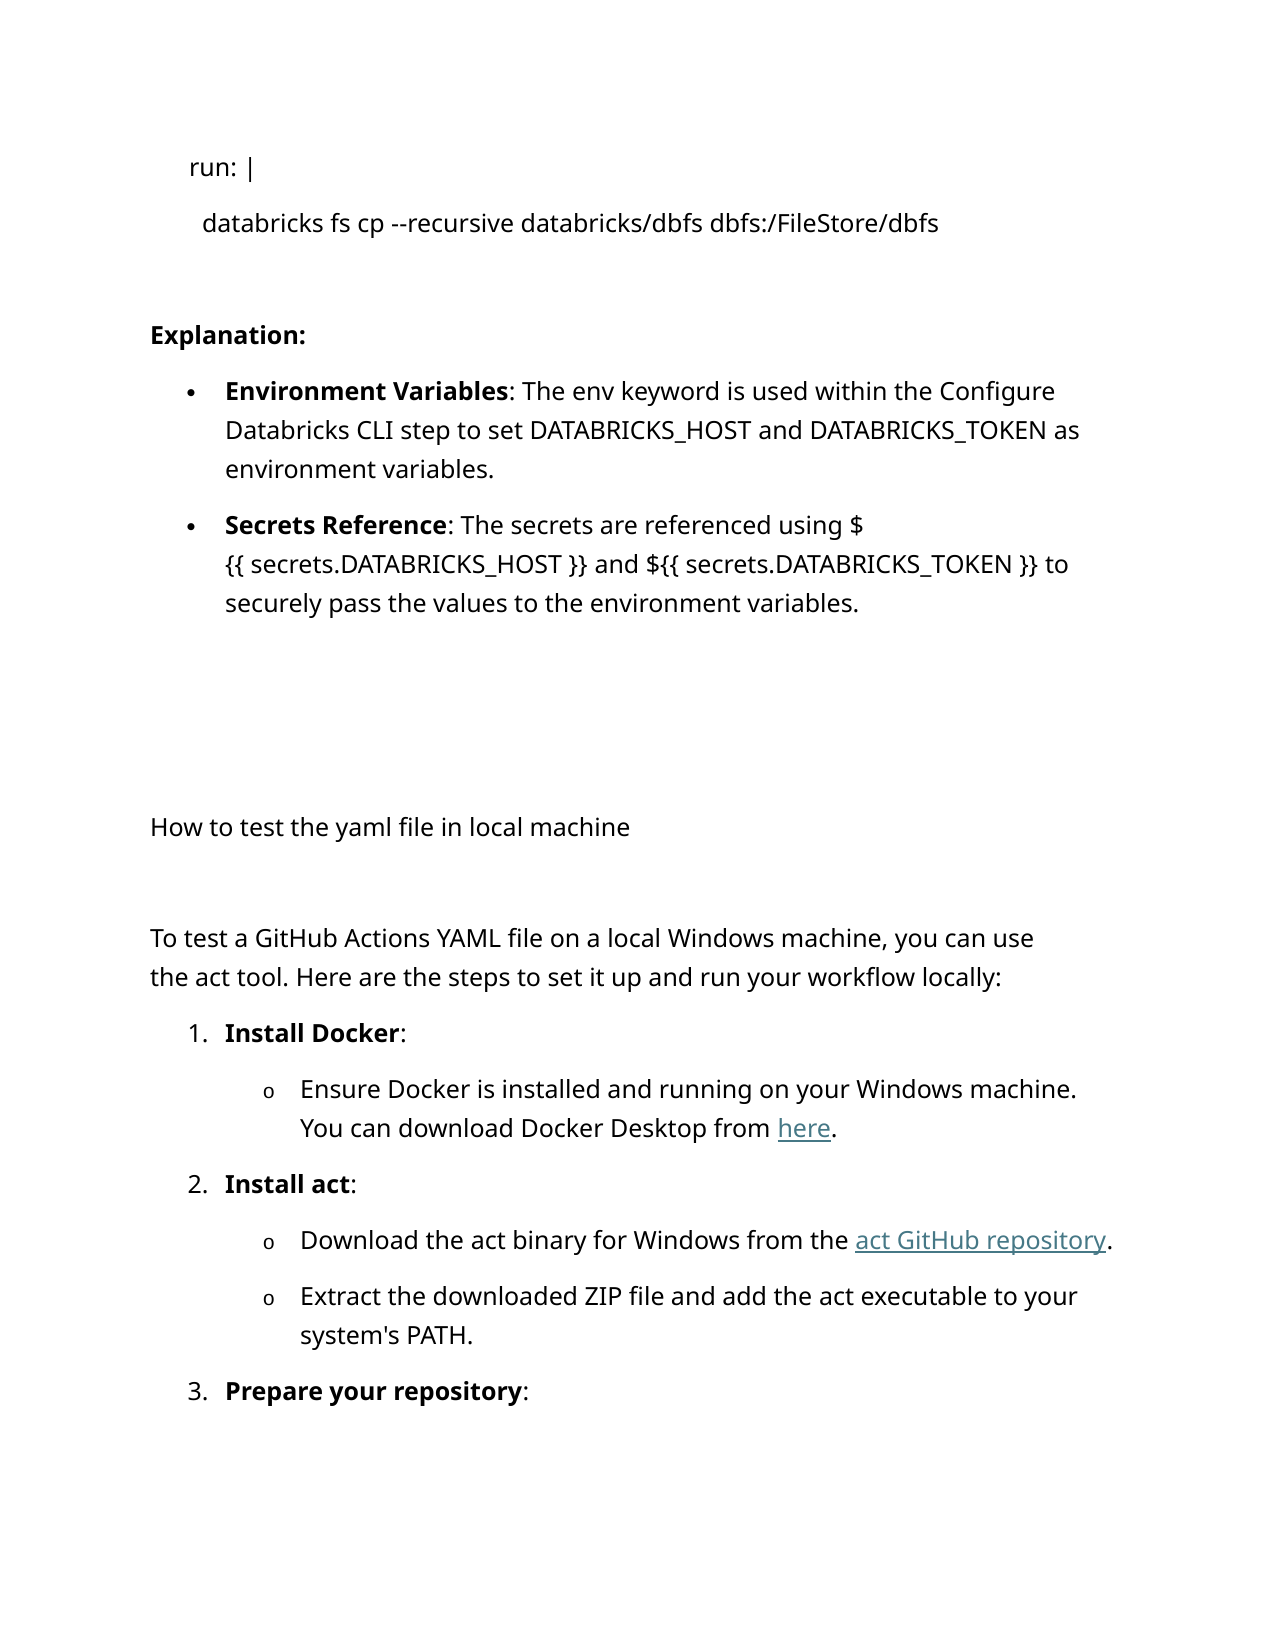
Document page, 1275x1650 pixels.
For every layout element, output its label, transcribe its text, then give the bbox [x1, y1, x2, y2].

list Extract the downloaded ZIP file and add the act executable to your system's PATH. [262, 1278, 1125, 1352]
list Prepare your repository: [187, 1373, 1125, 1407]
list Environment Variables: The env keyword is used within the Configure Databricks CLI step to set DATABRICKS_HOST and DATABRICKS_TOKEN as environment variables. [187, 373, 1125, 486]
text Explanation: [150, 317, 1125, 352]
text How to test the yaml file in local machine [150, 809, 1125, 843]
list Secrets Reference: The secrets are referenced using ${{ secrets.DATABRICKS_HOST }} and ${{ secrets.DATABRICKS_TOKEN }} to securely pass the values to the environment variables. [187, 507, 1125, 620]
list Install act: [187, 1167, 1125, 1201]
list Download the act binary for Windows from the act GitHub repository. [262, 1222, 1125, 1257]
text run: | [150, 150, 1125, 184]
text databricks fs cp --recursive databricks/dbfs dbfs:/FileStore/dbfs [150, 206, 1125, 240]
text To test a GitHub Actions YAML file on a local Windows machine, you can use the act tool. Here are the steps to set it up and run your workflow locally: [150, 921, 1125, 994]
list Install Docker: [187, 1016, 1125, 1050]
list Ensure Docker is installed and running on your Windows machine. You can download Docker Desktop from here. [262, 1072, 1125, 1145]
